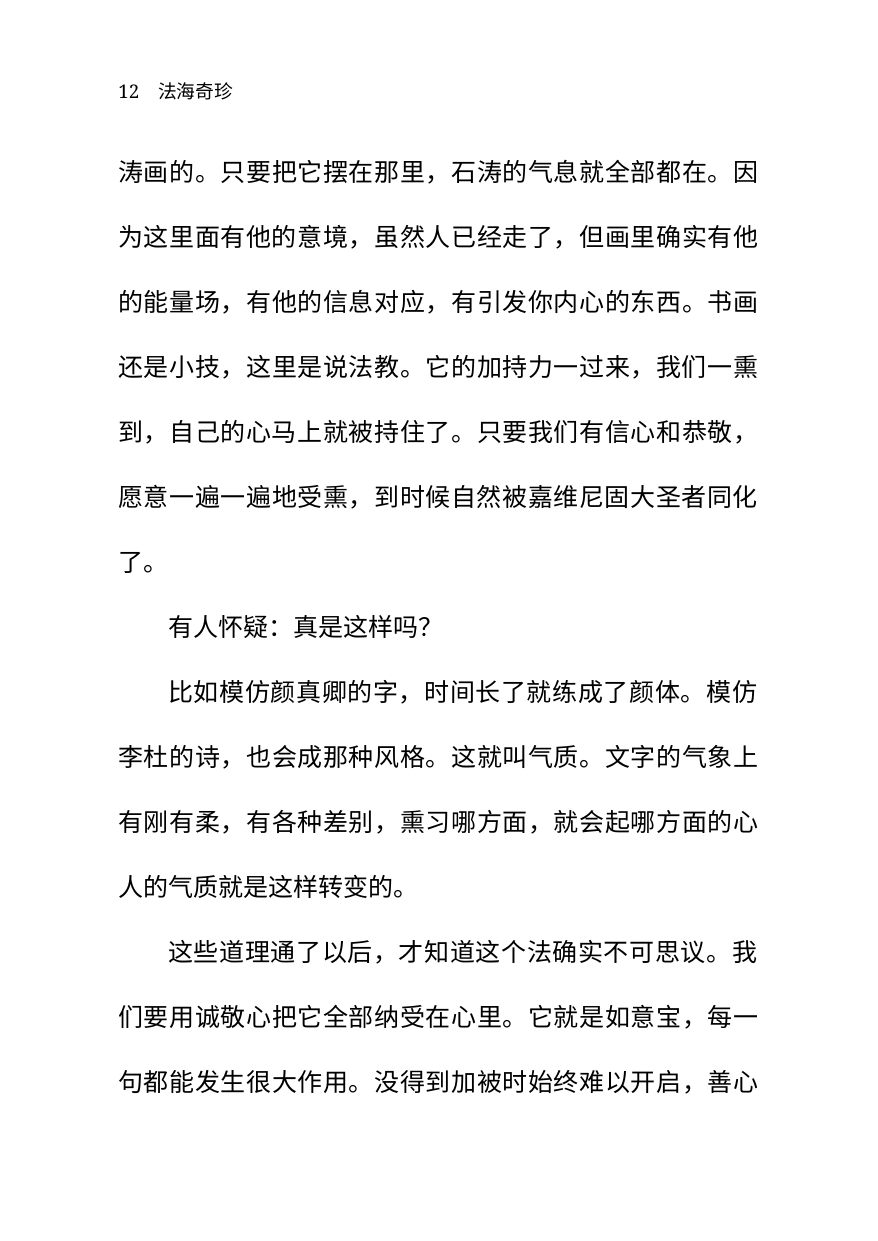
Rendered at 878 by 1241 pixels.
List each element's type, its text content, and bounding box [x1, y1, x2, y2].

text 有人怀疑：真是这样吗？ [118, 593, 759, 658]
text 比如模仿颜真卿的字，时间长了就练成了颜体。模仿李杜的诗，也会成那种风格。这就叫气质。文字的气象上有刚有柔，有各种差别，熏习哪方面，就会起哪方面的心，人的气质就是这样转变的。 [118, 658, 759, 918]
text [118, 138, 759, 593]
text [118, 918, 759, 1113]
